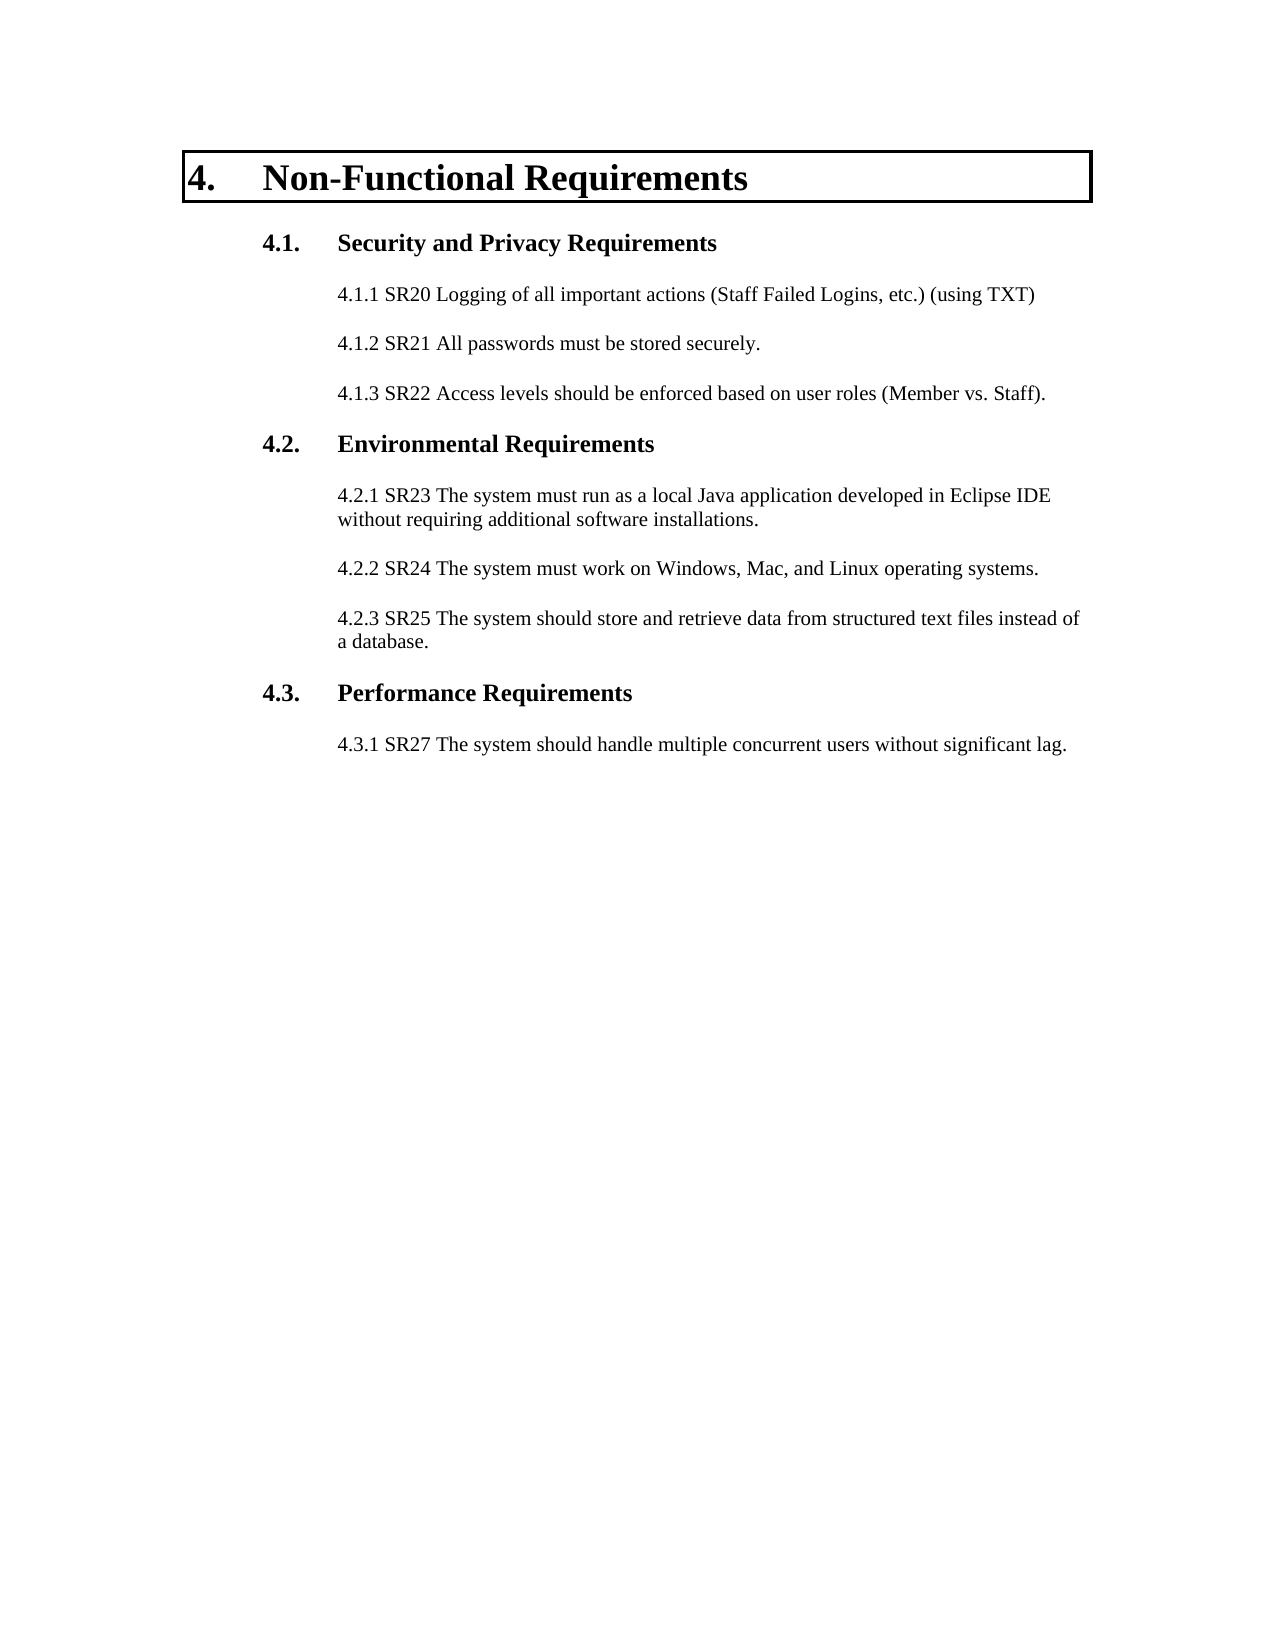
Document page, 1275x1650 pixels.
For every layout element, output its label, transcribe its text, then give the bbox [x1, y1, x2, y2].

text 4.1.3 SR22 Access levels should be enforced based on user roles (Member vs. Staff). [262, 380, 1087, 404]
text 4.2.3 SR25 The system should store and retrieve data from structured text files instead of a database. [337, 605, 1087, 653]
subtitle Non-Functional Requirements [185, 153, 1089, 200]
subtitle Security and Privacy Requirements [262, 228, 1087, 257]
text 4.1.1 SR20 Logging of all important actions (Staff Failed Logins, etc.) (using TXT) [262, 282, 1087, 306]
text 4.2.1 SR23 The system must run as a local Java application developed in Eclipse IDE without requiring additional software installations. [337, 483, 1087, 531]
text 4.2.2 SR24 The system must work on Windows, Mac, and Linux operating systems. [337, 556, 1087, 580]
subtitle Performance Requirements [262, 678, 1087, 707]
text 4.1.2 SR21 All passwords must be stored securely. [262, 331, 1087, 355]
text 4.3.1 SR27 The system should handle multiple concurrent users without significant lag. [262, 732, 1087, 756]
subtitle Environmental Requirements [262, 429, 1087, 458]
